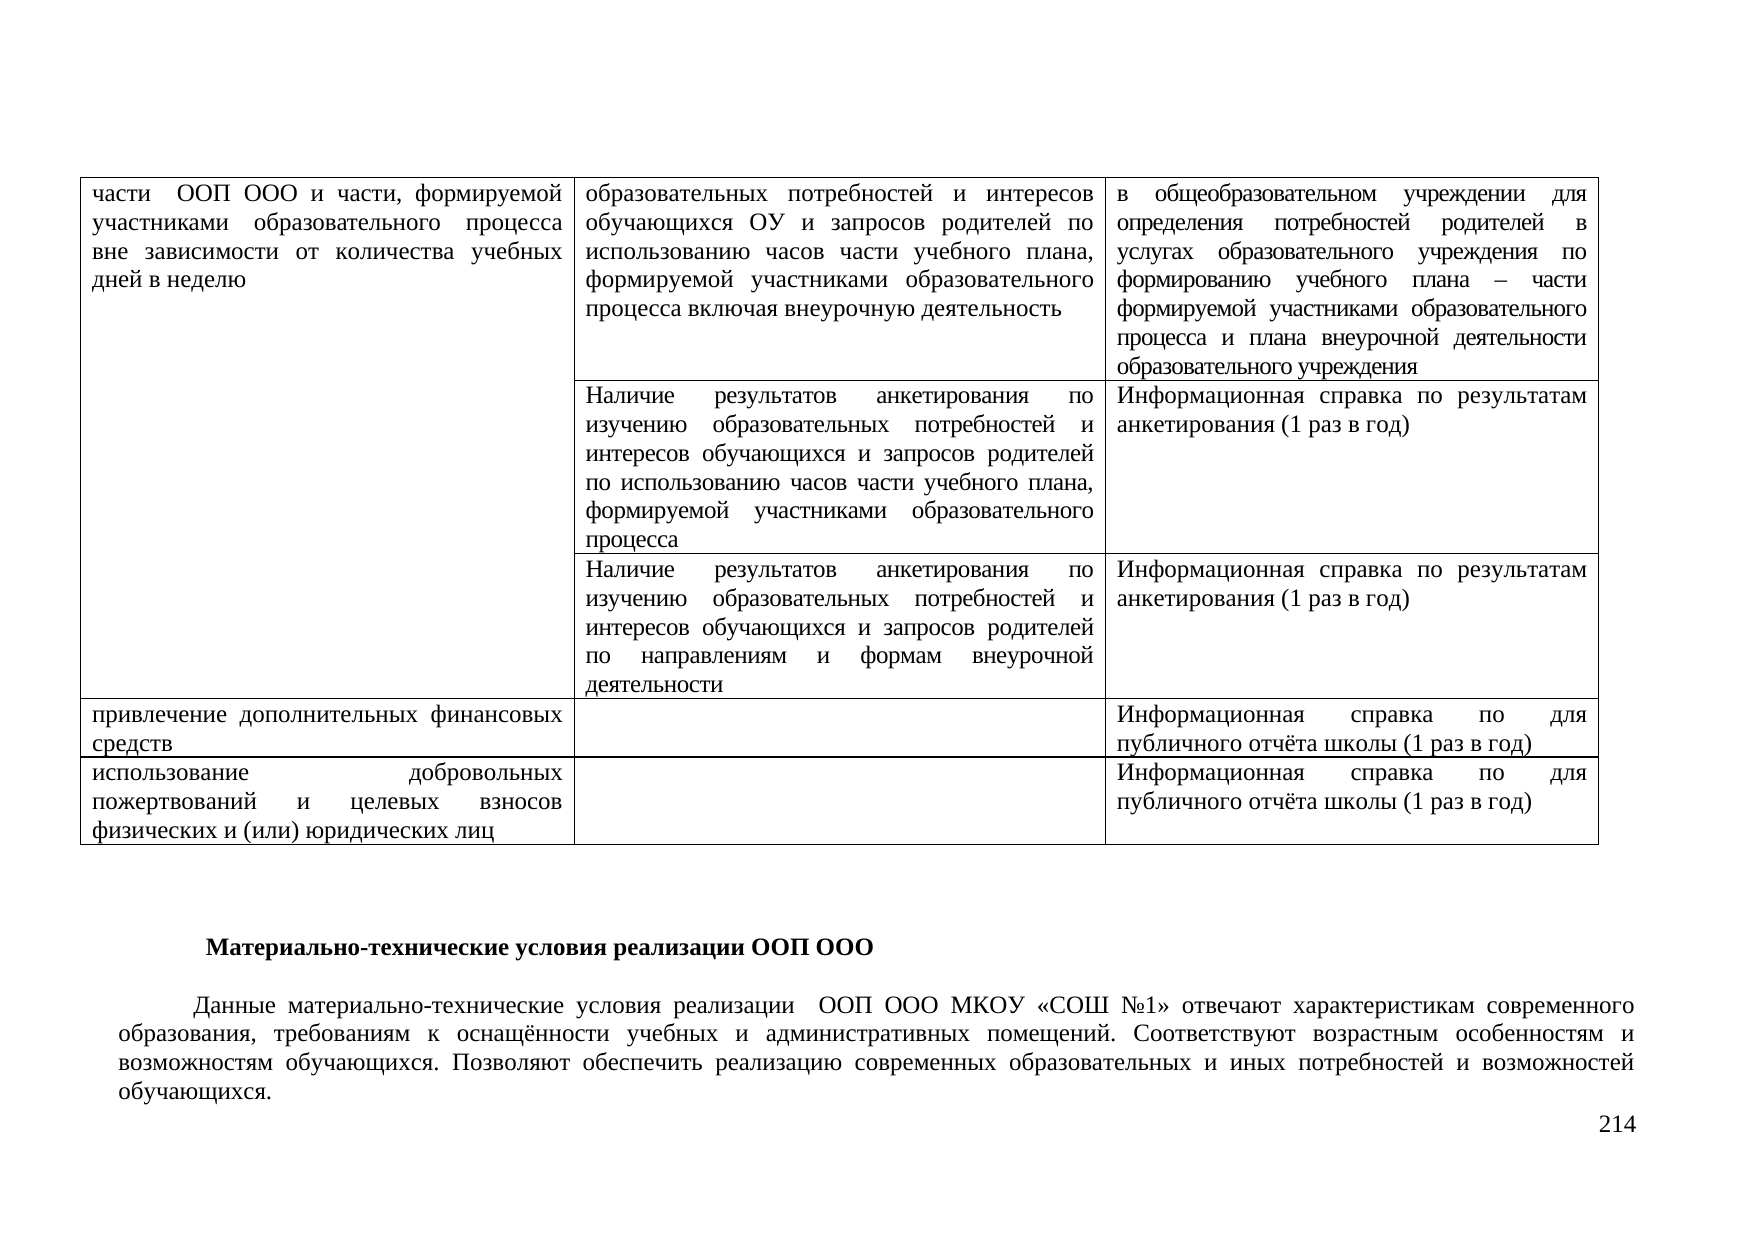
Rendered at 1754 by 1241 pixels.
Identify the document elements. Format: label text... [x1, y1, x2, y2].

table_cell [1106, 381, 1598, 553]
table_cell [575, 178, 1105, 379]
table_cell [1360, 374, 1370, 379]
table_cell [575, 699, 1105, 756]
text Данные материально-технические условия реализации ООП ООО МКОУ «СОШ №1» отвечают характеристикам современного образования, требованиям к оснащённости учебных и административных помещений. Соответствуют возрастным особенностям и возможностям обучающихся. Позволяют обеспечить реализацию современных образовательных и иных потребностей и возможностей обучающихся. [118, 990, 1636, 1105]
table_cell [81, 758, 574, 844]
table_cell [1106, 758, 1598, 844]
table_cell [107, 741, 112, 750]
text Материально-технические условия реализации ООП ООО [118, 932, 1636, 961]
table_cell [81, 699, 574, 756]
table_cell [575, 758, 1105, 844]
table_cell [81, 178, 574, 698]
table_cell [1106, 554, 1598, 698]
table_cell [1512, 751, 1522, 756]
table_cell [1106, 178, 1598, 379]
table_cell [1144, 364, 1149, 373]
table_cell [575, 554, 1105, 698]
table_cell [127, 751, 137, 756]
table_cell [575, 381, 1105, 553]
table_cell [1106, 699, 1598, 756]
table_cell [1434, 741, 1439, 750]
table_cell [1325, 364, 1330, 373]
